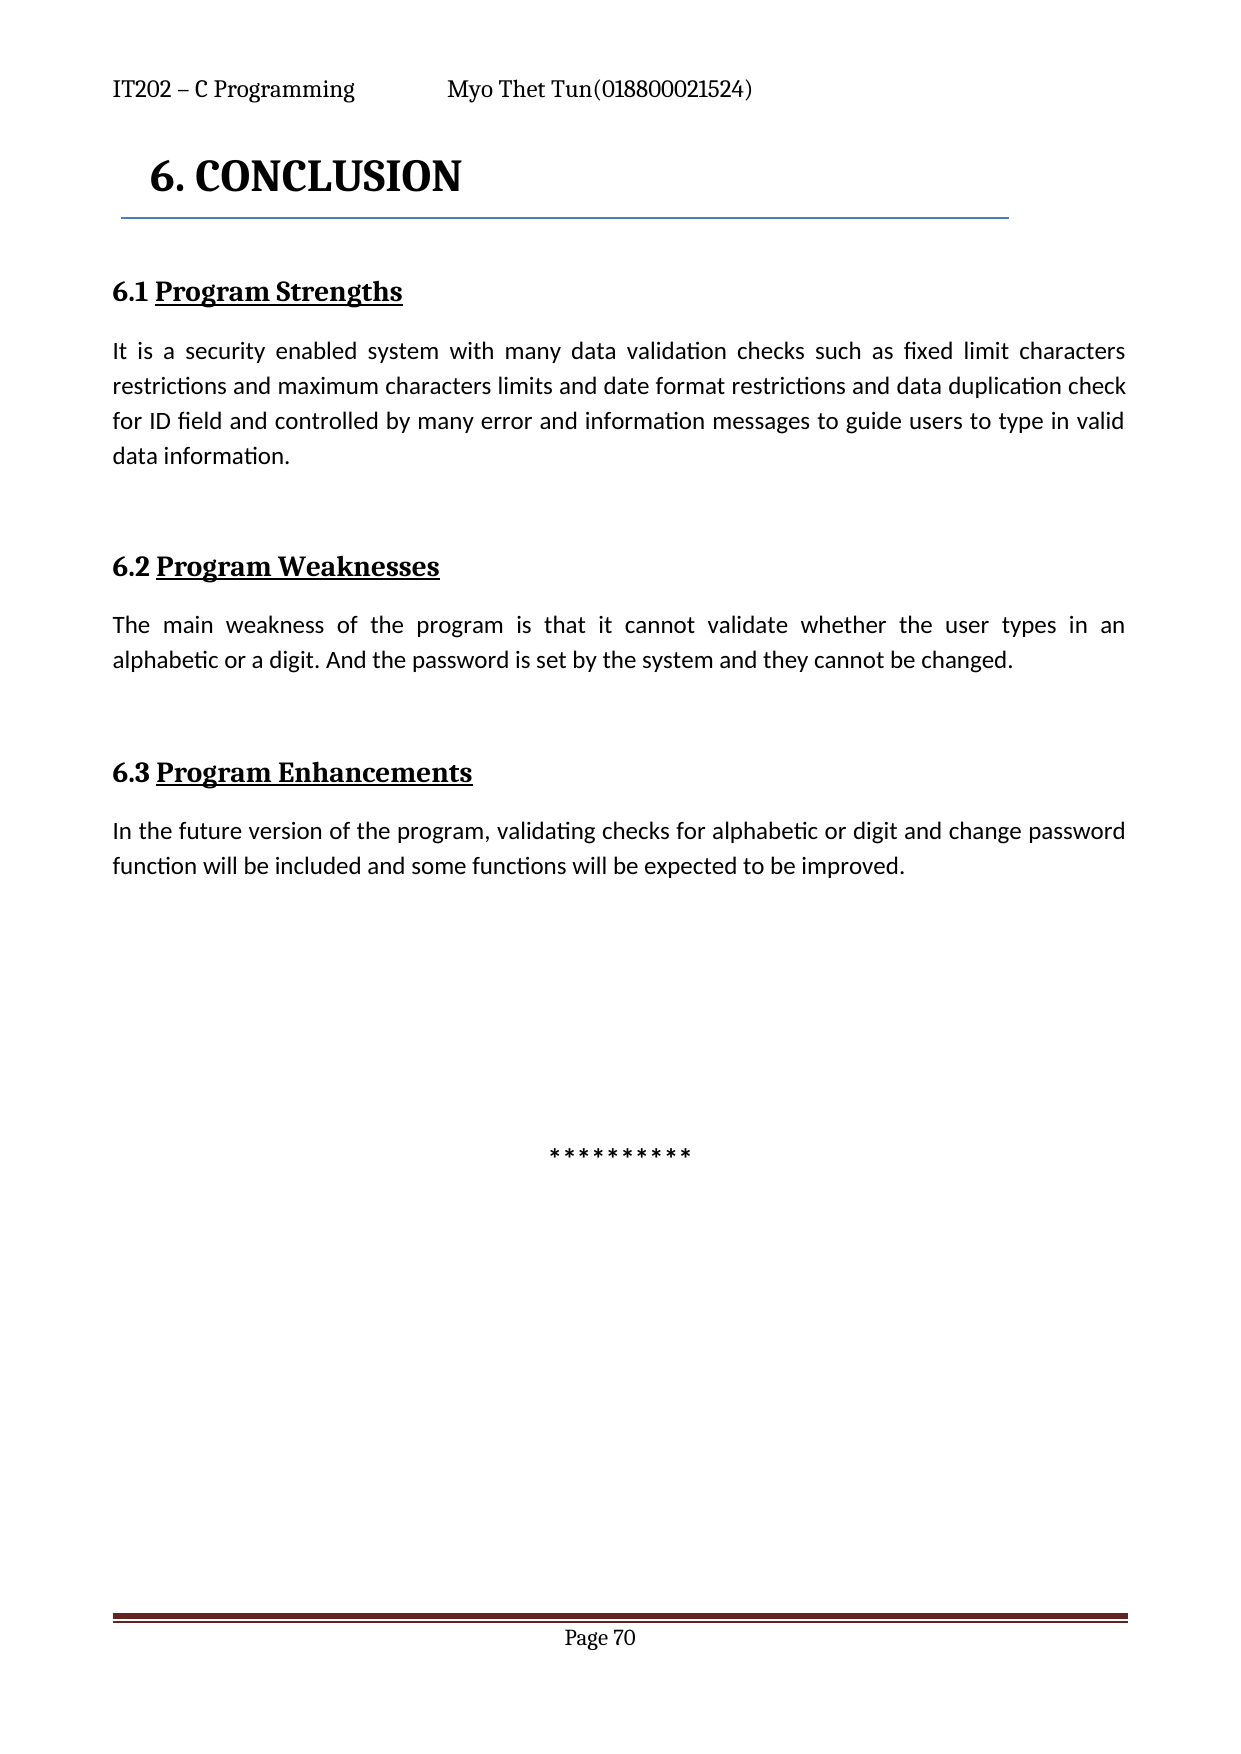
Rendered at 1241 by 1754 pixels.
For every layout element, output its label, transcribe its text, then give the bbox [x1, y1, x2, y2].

text It is a security enabled system with many data validation checks such as fixed limit characters restrictions and maximum characters limits and date format restrictions and data duplication check for ID field and controlled by many error and information messages to guide users to type in valid data information. [112, 335, 1128, 471]
text 6.1 Program Strengths [112, 276, 1128, 309]
text In the future version of the program, validating checks for alphabetic or digit and change password function will be included and some functions will be expected to be improved. [112, 815, 1128, 881]
text The main weakness of the program is that it cannot validate whether the user types in an alphabetic or a digit. And the password is set by the system and they cannot be changed. [112, 609, 1128, 674]
text ********** [112, 1141, 1128, 1177]
text 6. CONCLUSION [150, 150, 1128, 203]
text 6.3 Program Enhancements [112, 756, 1128, 789]
text 6.2 Program Weaknesses [112, 550, 1128, 583]
